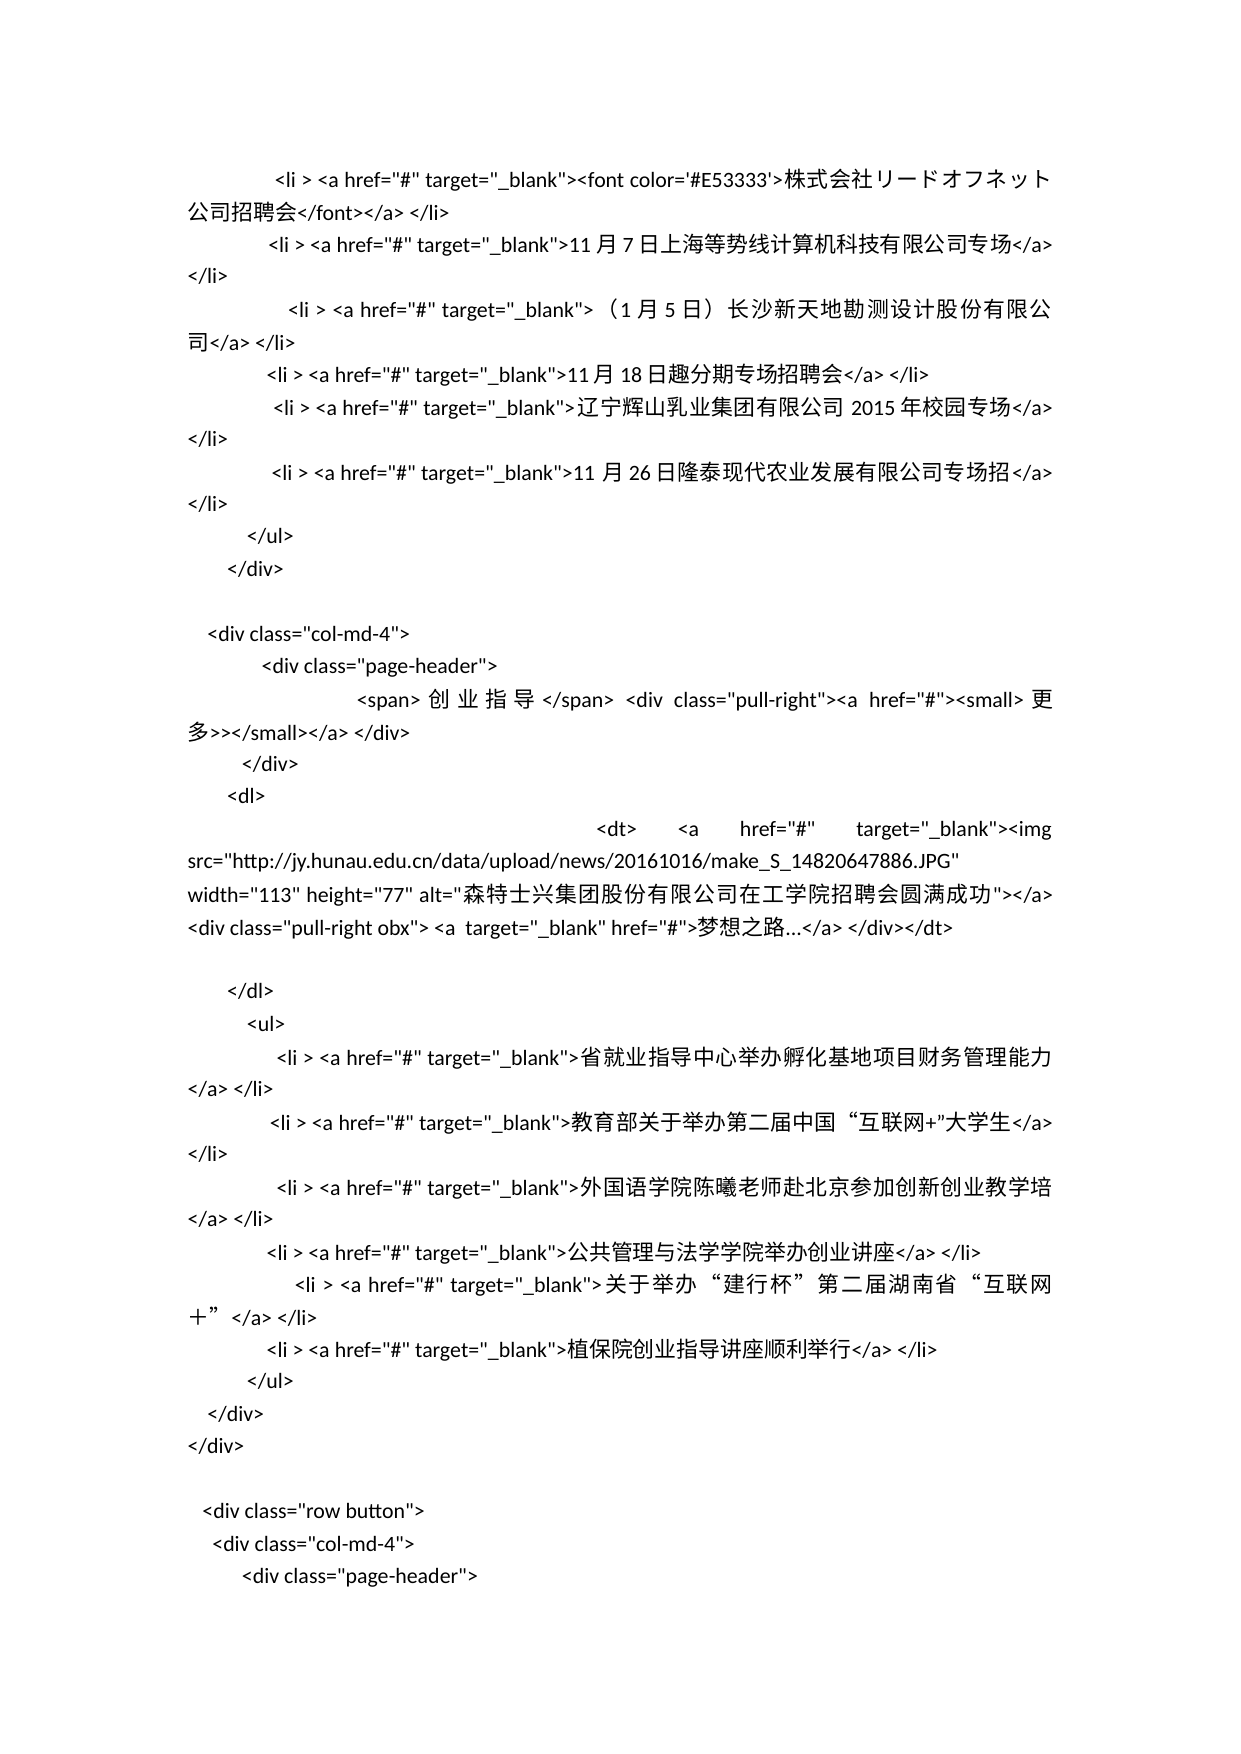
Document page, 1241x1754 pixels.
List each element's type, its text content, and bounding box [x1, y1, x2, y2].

text <li > <a href="#" target="_blank">辽宁辉山乳业集团有限公司2015年校园专场</a> </li> [187, 389, 1053, 454]
text <li > <a href="#" target="_blank"><font color='#E53333'>株式会社リードオフネット公司招聘会</font></a> </li> [187, 162, 1053, 227]
text <div class="row button"> [187, 1494, 1053, 1527]
text <dl> [187, 779, 1053, 812]
text <li > <a href="#" target="_blank">外国语学院陈曦老师赴北京参加创新创业教学培</a> </li> [187, 1169, 1053, 1234]
text </dl> [187, 974, 1053, 1007]
text <ul> [187, 1007, 1053, 1039]
text <span>创业指导</span> <div class="pull-right"><a href="#"><small>更多>></small></a> </div> [187, 682, 1053, 747]
text <li > <a href="#" target="_blank">教育部关于举办第二届中国“互联网+”大学生</a> </li> [187, 1104, 1053, 1169]
text <li > <a href="#" target="_blank">（1月5日）长沙新天地勘测设计股份有限公司</a> </li> [187, 292, 1053, 357]
text <li > <a href="#" target="_blank">11月26日隆泰现代农业发展有限公司专场招</a> </li> [187, 454, 1053, 519]
text <div class="col-md-4"> [187, 617, 1053, 649]
text <li > <a href="#" target="_blank">11月18日趣分期专场招聘会</a> </li> [187, 357, 1053, 389]
text </div> [187, 747, 1053, 779]
text </div> [187, 552, 1053, 584]
text <li > <a href="#" target="_blank">关于举办“建行杯”第二届湖南省“互联网＋”</a> </li> [187, 1267, 1053, 1332]
text <div class="page-header"> [187, 1559, 1053, 1592]
text <li > <a href="#" target="_blank">省就业指导中心举办孵化基地项目财务管理能力</a> </li> [187, 1039, 1053, 1104]
text <li > <a href="#" target="_blank">植保院创业指导讲座顺利举行</a> </li> [187, 1332, 1053, 1364]
text <li > <a href="#" target="_blank">11月7日上海等势线计算机科技有限公司专场</a> </li> [187, 227, 1053, 292]
text </ul> [187, 519, 1053, 552]
text <li > <a href="#" target="_blank">公共管理与法学学院举办创业讲座</a> </li> [187, 1234, 1053, 1267]
text </div> [187, 1429, 1053, 1462]
text <div class="col-md-4"> [187, 1527, 1053, 1559]
text </div> [187, 1397, 1053, 1429]
text </ul> [187, 1364, 1053, 1397]
text <dt> <a href="#" target="_blank"><img src="http://jy.hunau.edu.cn/data/upload/news/20161016/make_S_14820647886.JPG" width="113" height="77" alt="森特士兴集团股份有限公司在工学院招聘会圆满成功"></a> <div class="pull-right obx"> <a target="_blank" href="#">梦想之路...</a> </div></dt> [187, 812, 1053, 942]
text <div class="page-header"> [187, 649, 1053, 682]
